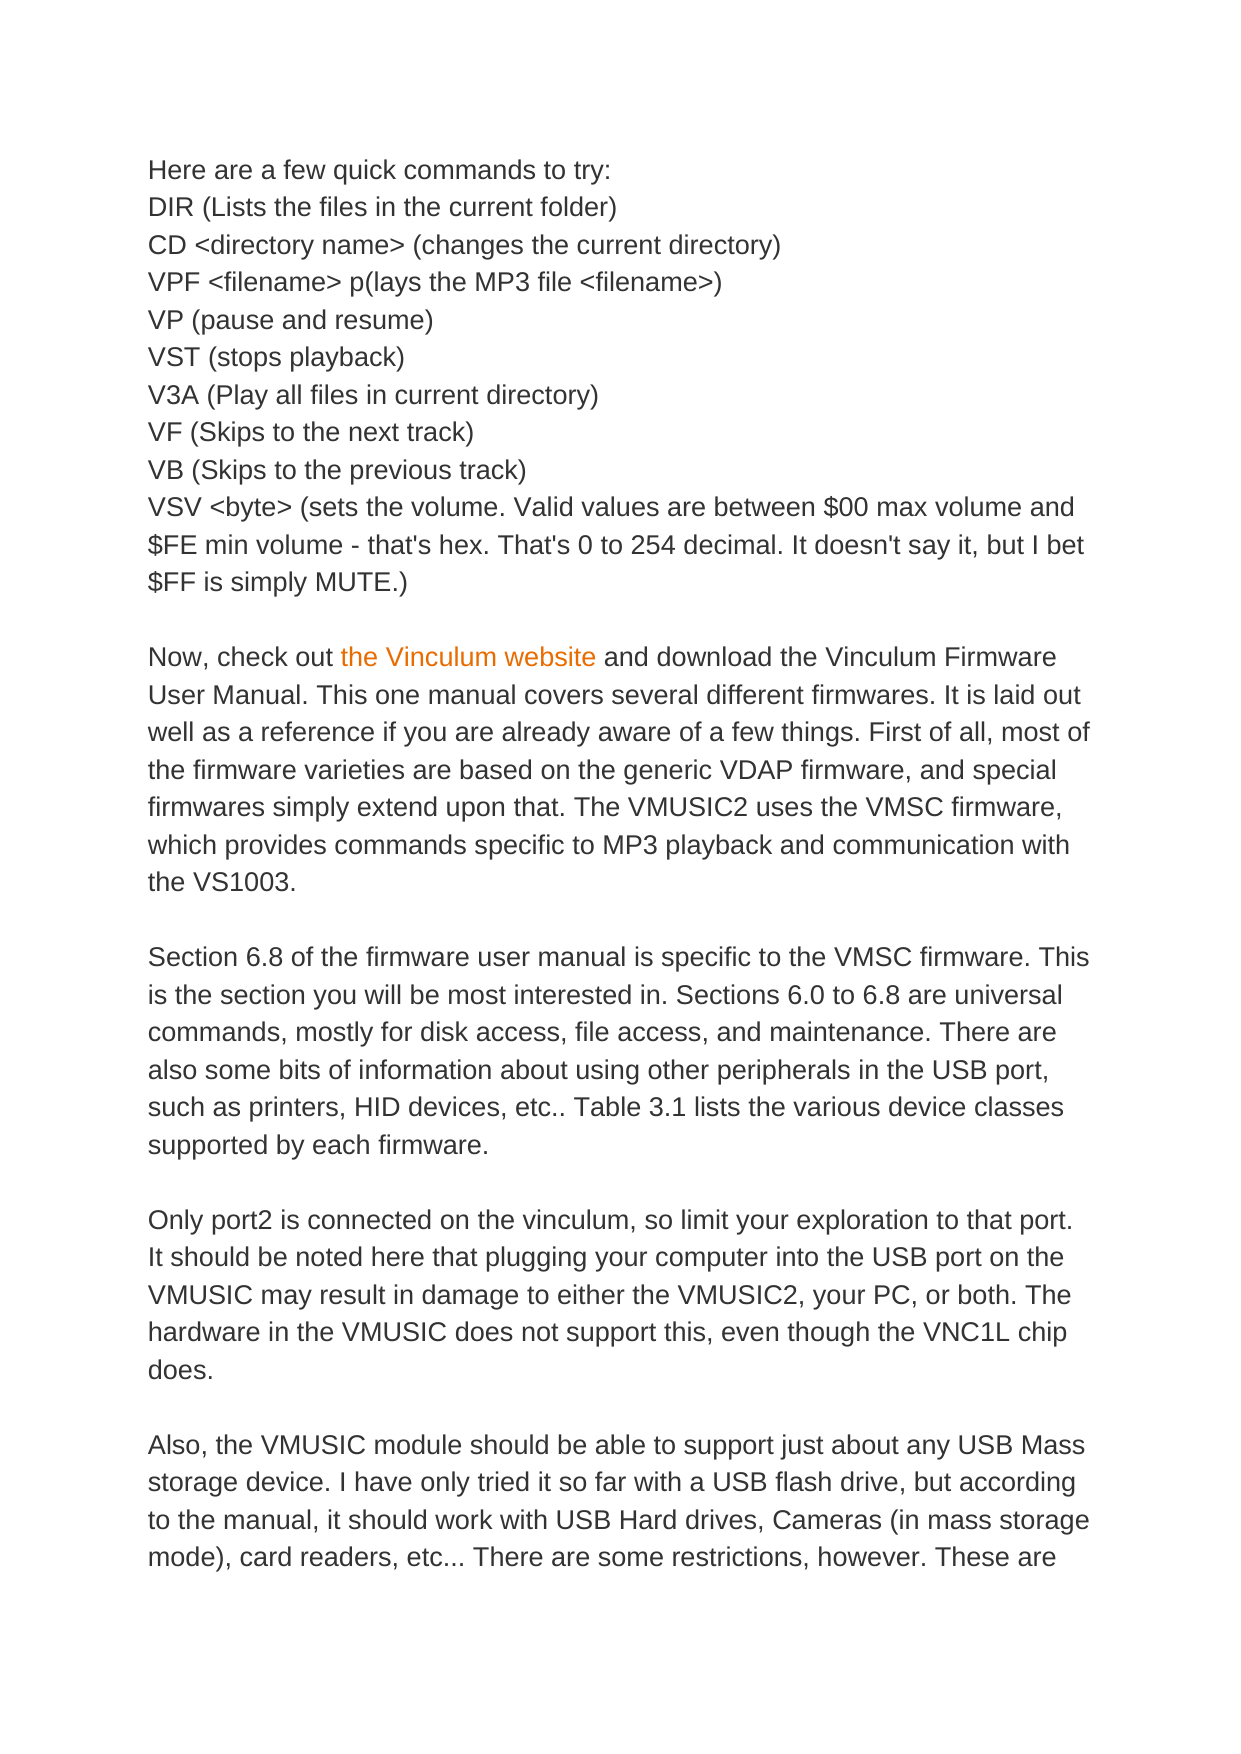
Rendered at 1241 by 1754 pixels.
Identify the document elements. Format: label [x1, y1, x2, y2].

text [148, 148, 1093, 1573]
